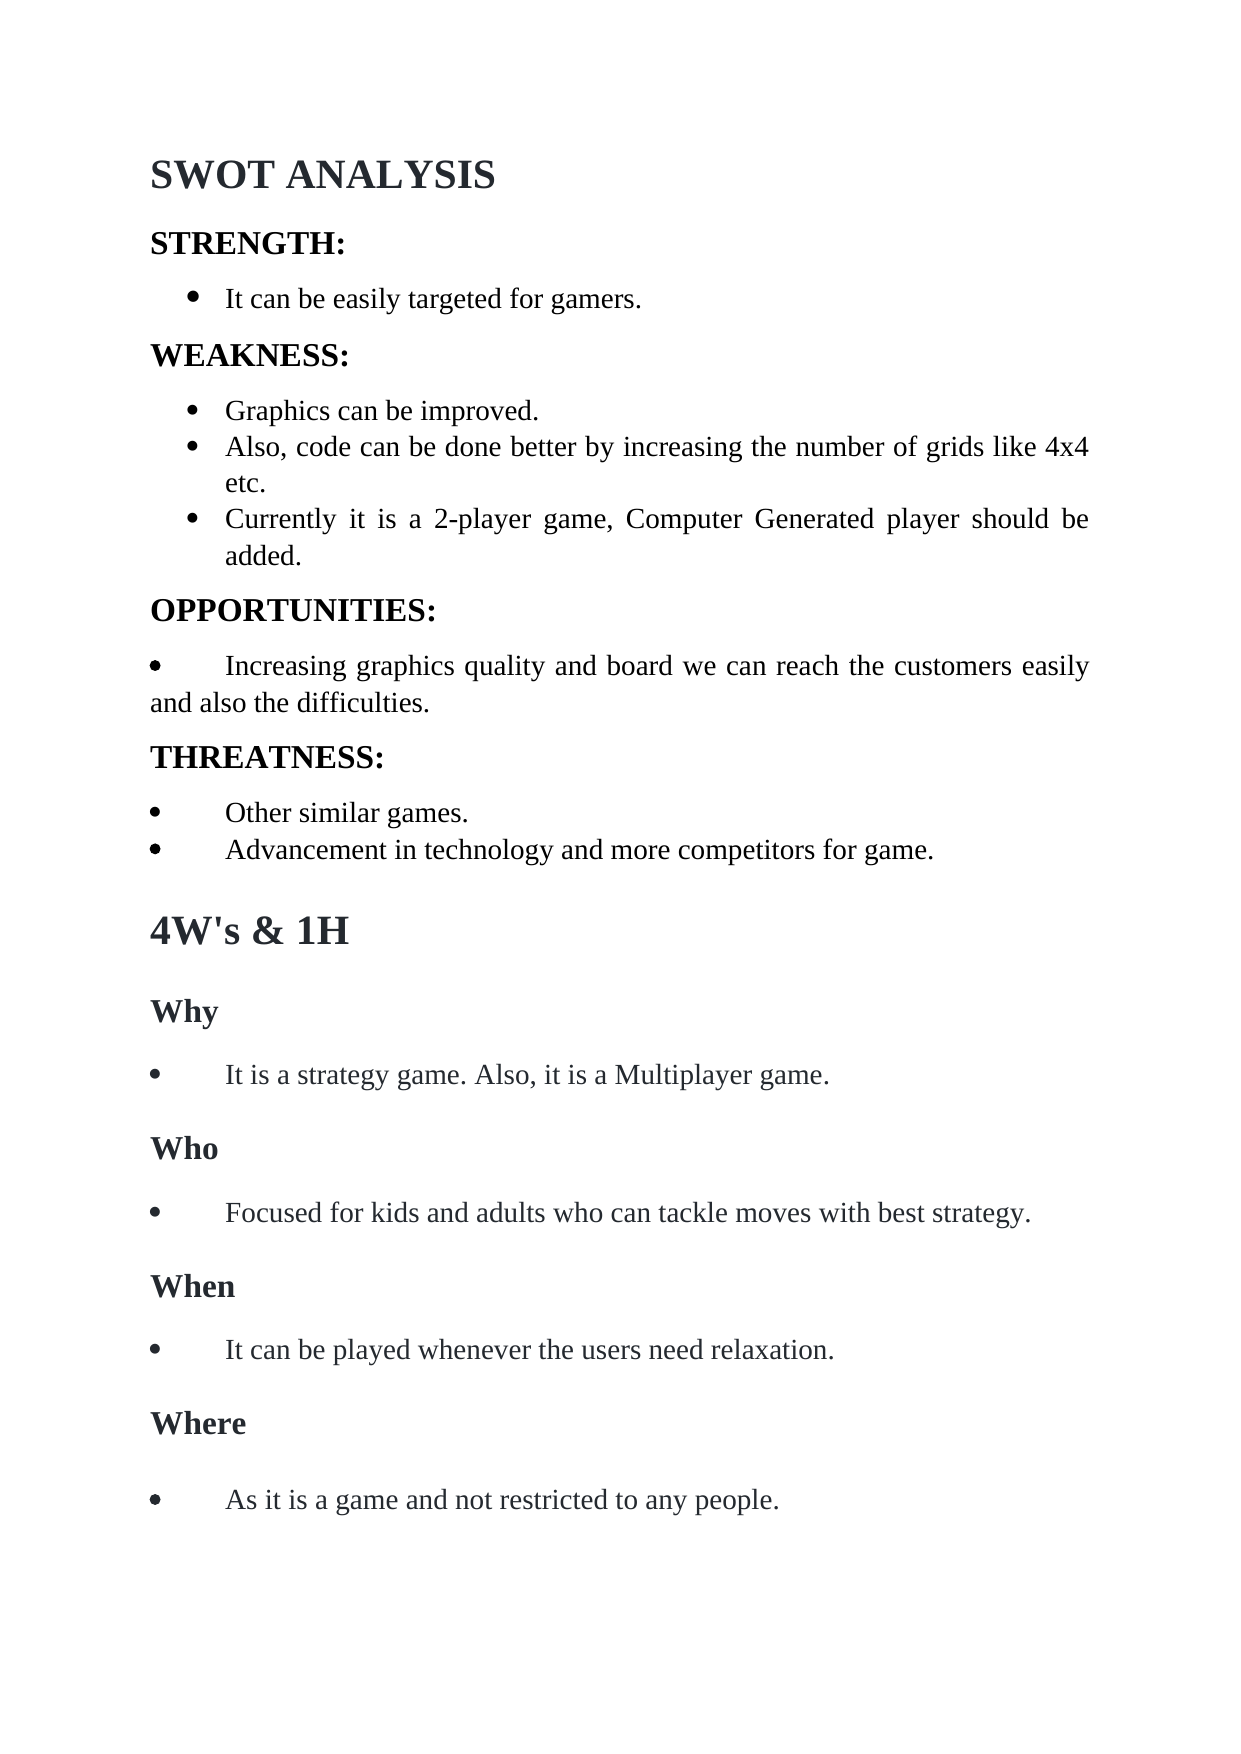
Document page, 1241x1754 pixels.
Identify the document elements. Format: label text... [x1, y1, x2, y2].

list It can be played whenever the users need relaxation. [150, 1332, 1090, 1366]
subtitle SWOT ANALYSIS [150, 150, 1090, 198]
text OPPORTUNITIES: [150, 591, 1090, 629]
list Other similar games. [150, 796, 1090, 829]
list Focused for kids and adults who can tackle moves with best strategy. [150, 1195, 1090, 1228]
list Increasing graphics quality and board we can reach the customers easily and also the difficulties. [150, 648, 1090, 718]
list It is a strategy game. Also, it is a Multiplayer game. [150, 1057, 1090, 1091]
subtitle As it is a game and not restricted to any people. [150, 1482, 1090, 1516]
list Graphics can be improved. [187, 393, 1090, 426]
list Advancement in technology and more competitors for game. [150, 832, 1090, 866]
text STRENGTH: [150, 223, 1090, 261]
text THREATNESS: [150, 738, 1090, 776]
subtitle When [150, 1266, 1090, 1304]
list Currently it is a 2-player game, Computer Generated player should be added. [187, 501, 1090, 571]
subtitle Why [150, 991, 1090, 1029]
list It can be easily targeted for gamers. [187, 281, 1090, 315]
subtitle Where [150, 1403, 1090, 1442]
list Also, code can be done better by increasing the number of grids like 4x4 etc. [187, 429, 1090, 499]
subtitle 4W's & 1H [150, 906, 1090, 953]
text WEAKNESS: [150, 335, 1090, 373]
subtitle Who [150, 1128, 1090, 1167]
